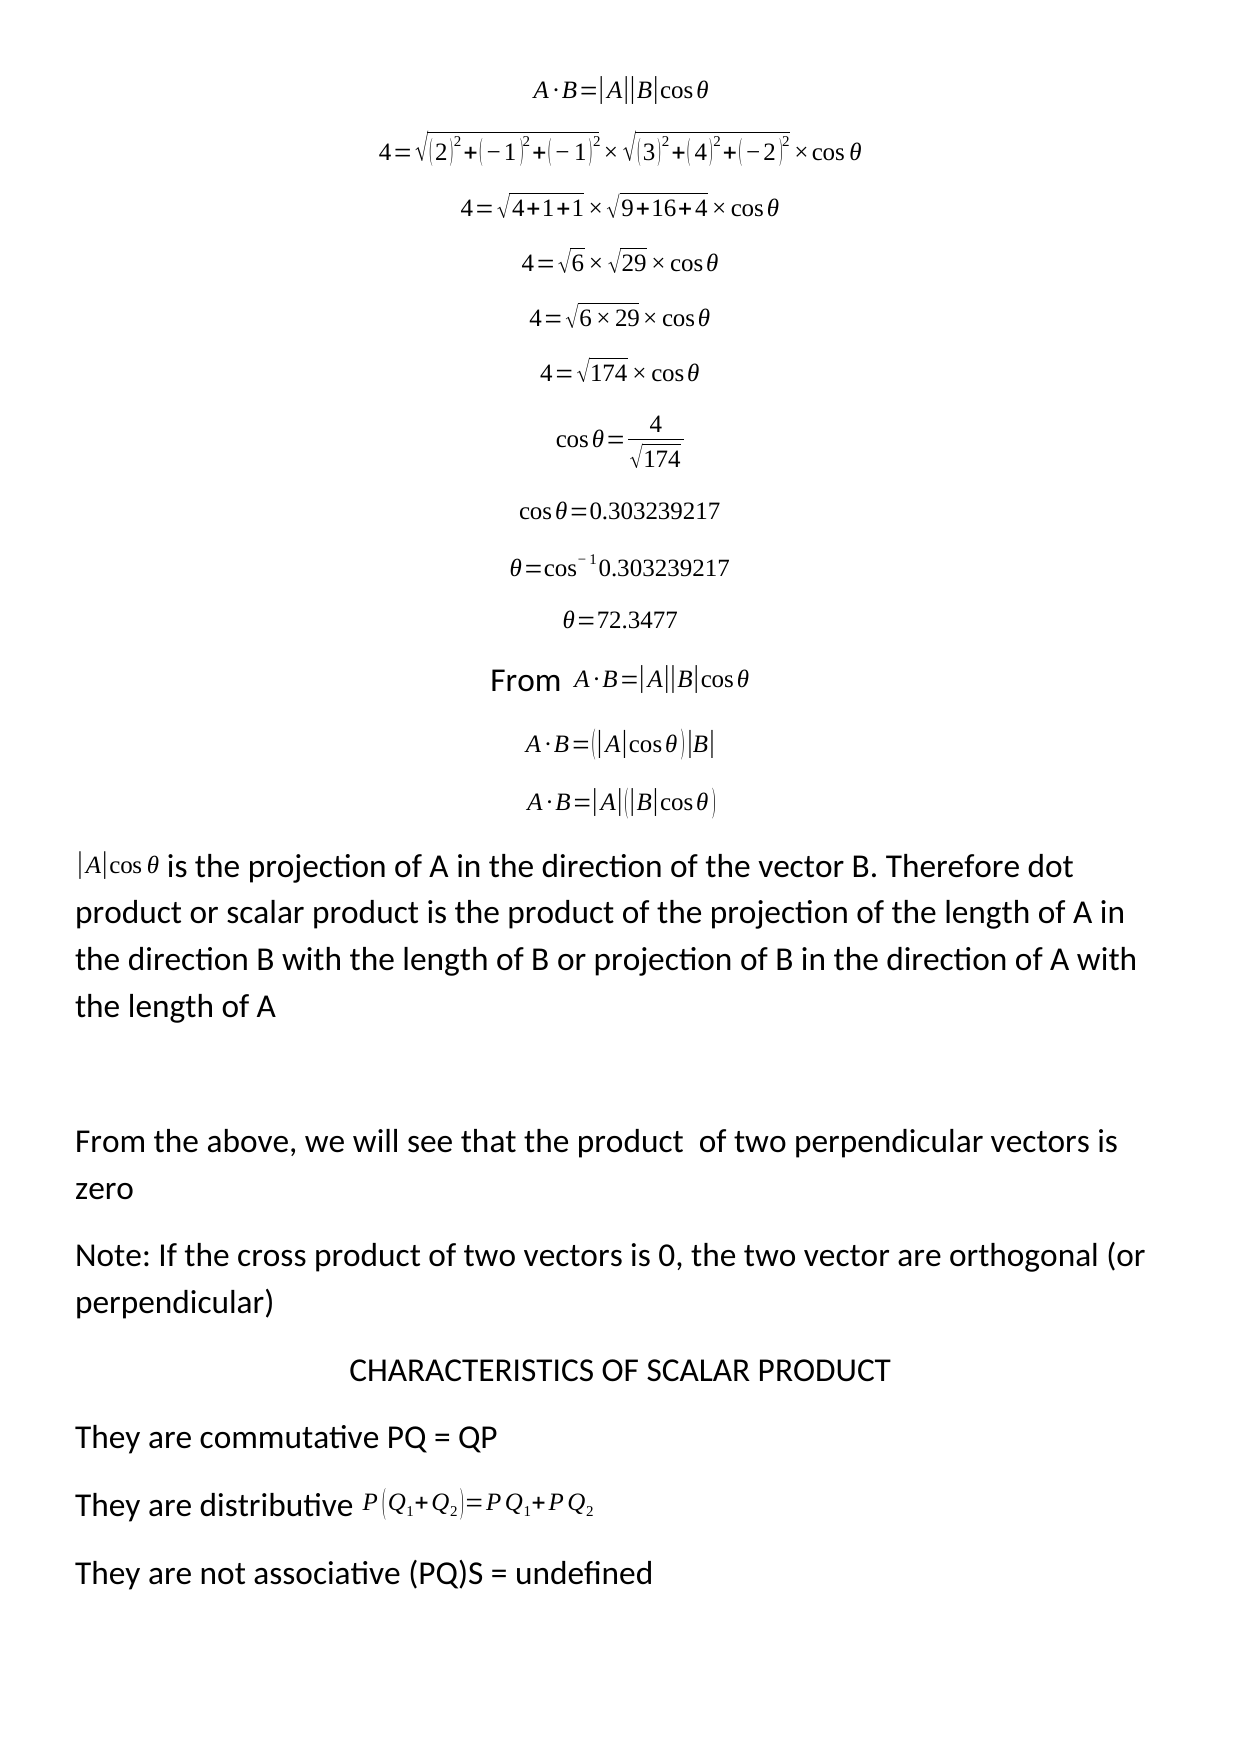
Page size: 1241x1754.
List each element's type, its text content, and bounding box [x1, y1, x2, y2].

text From the above, we will see that the product of two perpendicular vectors is zero [75, 1120, 1165, 1208]
text They are not associative (PQ)S = undefined [75, 1552, 1165, 1592]
text is the projection of A in the direction of the vector B. Therefore dot product or scalar product is the product of the projection of the length of A in the direction B with the length of B or projection of B in the direction of A with the length of A [75, 844, 1165, 1026]
text They are commutative PQ = QP [75, 1416, 1165, 1457]
text They are distributive [75, 1484, 1165, 1525]
text From [75, 659, 1165, 700]
text Note: If the cross product of two vectors is 0, the two vector are orthogonal (or perpendicular) [75, 1234, 1165, 1322]
text CHARACTERISTICS OF SCALAR PRODUCT [75, 1349, 1165, 1389]
